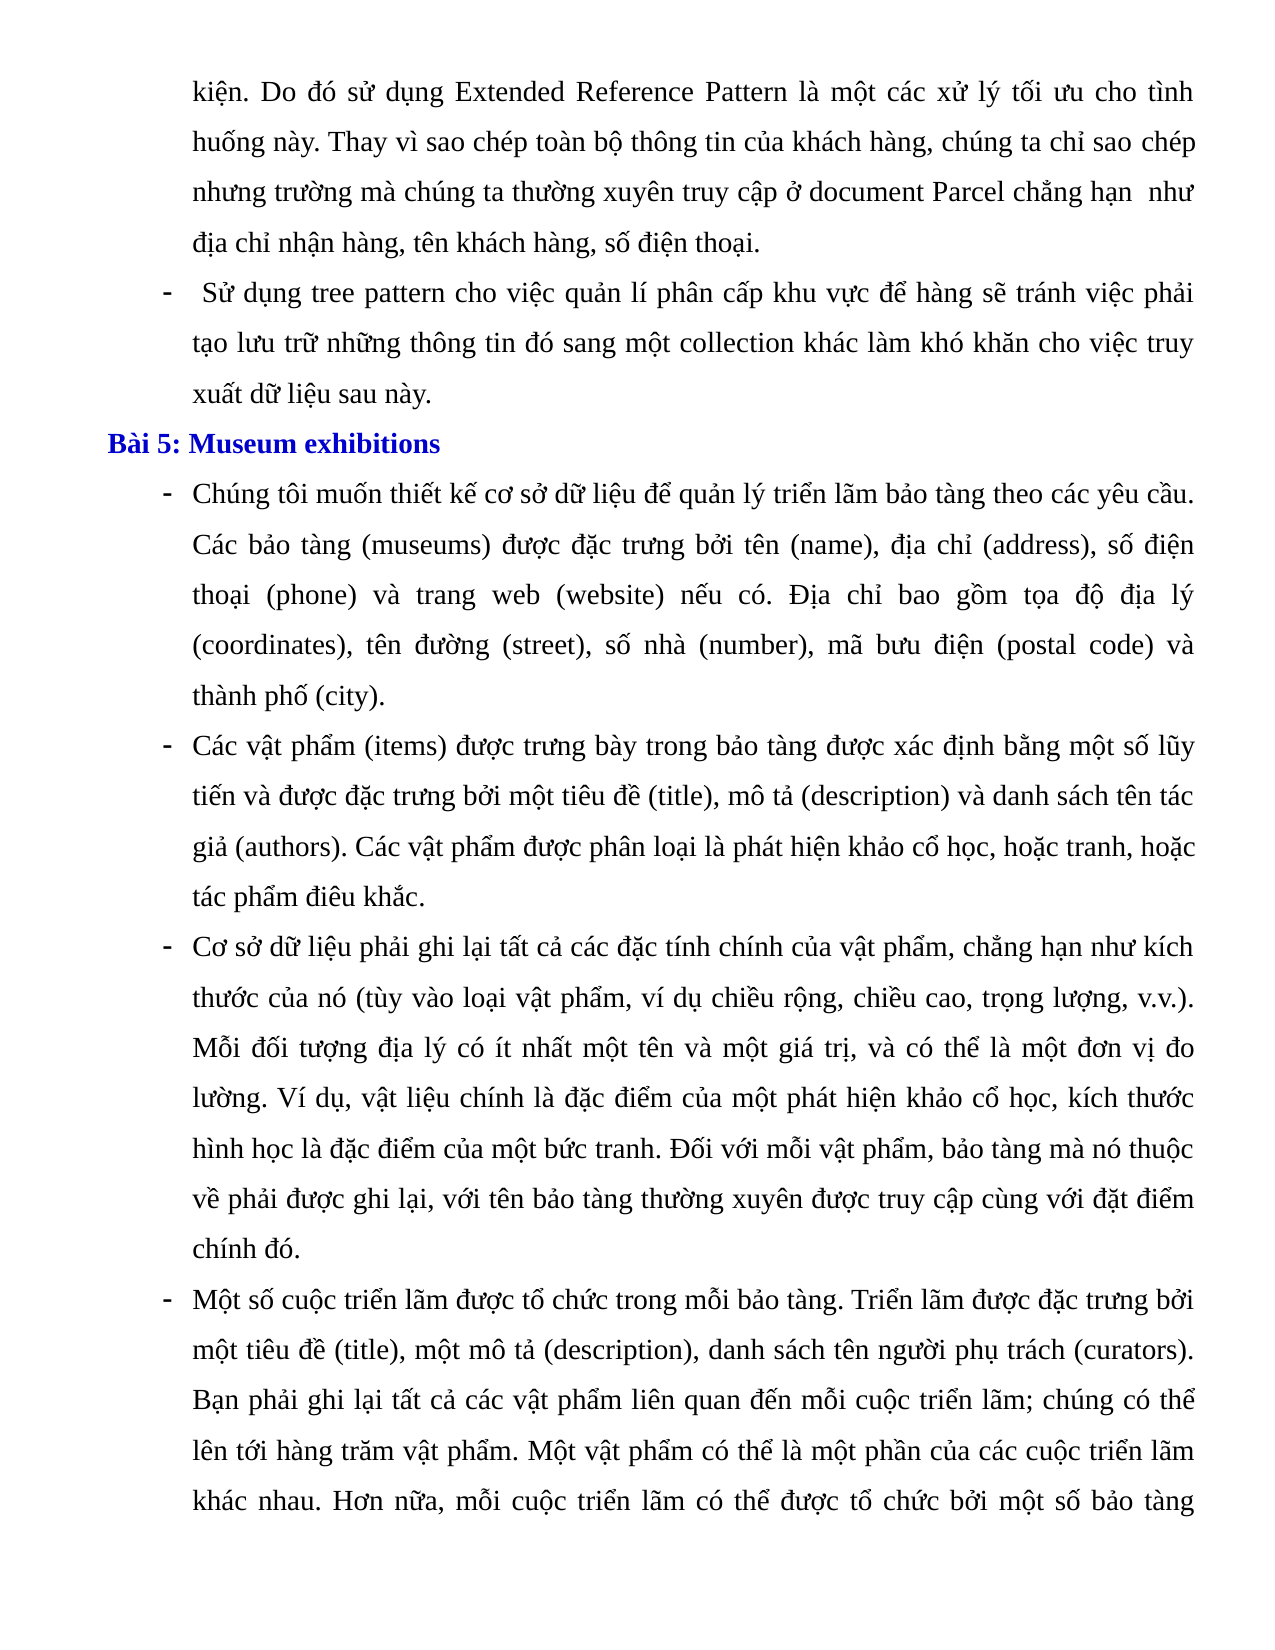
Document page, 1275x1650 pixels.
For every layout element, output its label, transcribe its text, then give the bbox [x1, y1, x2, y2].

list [162, 74, 1196, 258]
list Cơ sở dữ liệu phải ghi lại tất cả các đặc tính chính của vật phẩm, chẳng hạn như kích thước của nó (tùy vào loại vật phẩm, ví dụ chiều rộng, chiều cao, trọng lượng, v.v.). Mỗi đối tượng địa lý có ít nhất một tên và một giá trị, và có thể là một đơn vị đo lường. Ví dụ, vật liệu chính là đặc điểm của một phát hiện khảo cổ học, kích thước hình học là đặc điểm của một bức tranh. Đối với mỗi vật phẩm, bảo tàng mà nó thuộc về phải được ghi lại, với tên bảo tàng thường xuyên được truy cập cùng với đặt điểm chính đó. [162, 929, 1196, 1265]
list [162, 1282, 1196, 1517]
text Bài 5: Museum exhibitions [107, 426, 1196, 460]
list Các vật phẩm (items) được trưng bày trong bảo tàng được xác định bằng một số lũy tiến và được đặc trưng bởi một tiêu đề (title), mô tả (description) và danh sách tên tác giả (authors). Các vật phẩm được phân loại là phát hiện khảo cổ học, hoặc tranh, hoặc tác phẩm điêu khắc. [162, 728, 1196, 913]
list Sử dụng tree pattern cho việc quản lí phân cấp khu vực để hàng sẽ tránh việc phải tạo lưu trữ những thông tin đó sang một collection khác làm khó khăn cho việc truy xuất dữ liệu sau này. [162, 275, 1196, 409]
list Chúng tôi muốn thiết kế cơ sở dữ liệu để quản lý triển lãm bảo tàng theo các yêu cầu. Các bảo tàng (museums) được đặc trưng bởi tên (name), địa chỉ (address), số điện thoại (phone) và trang web (website) nếu có. Địa chỉ bao gồm tọa độ địa lý (coordinates), tên đường (street), số nhà (number), mã bưu điện (postal code) và thành phố (city). [162, 476, 1196, 711]
